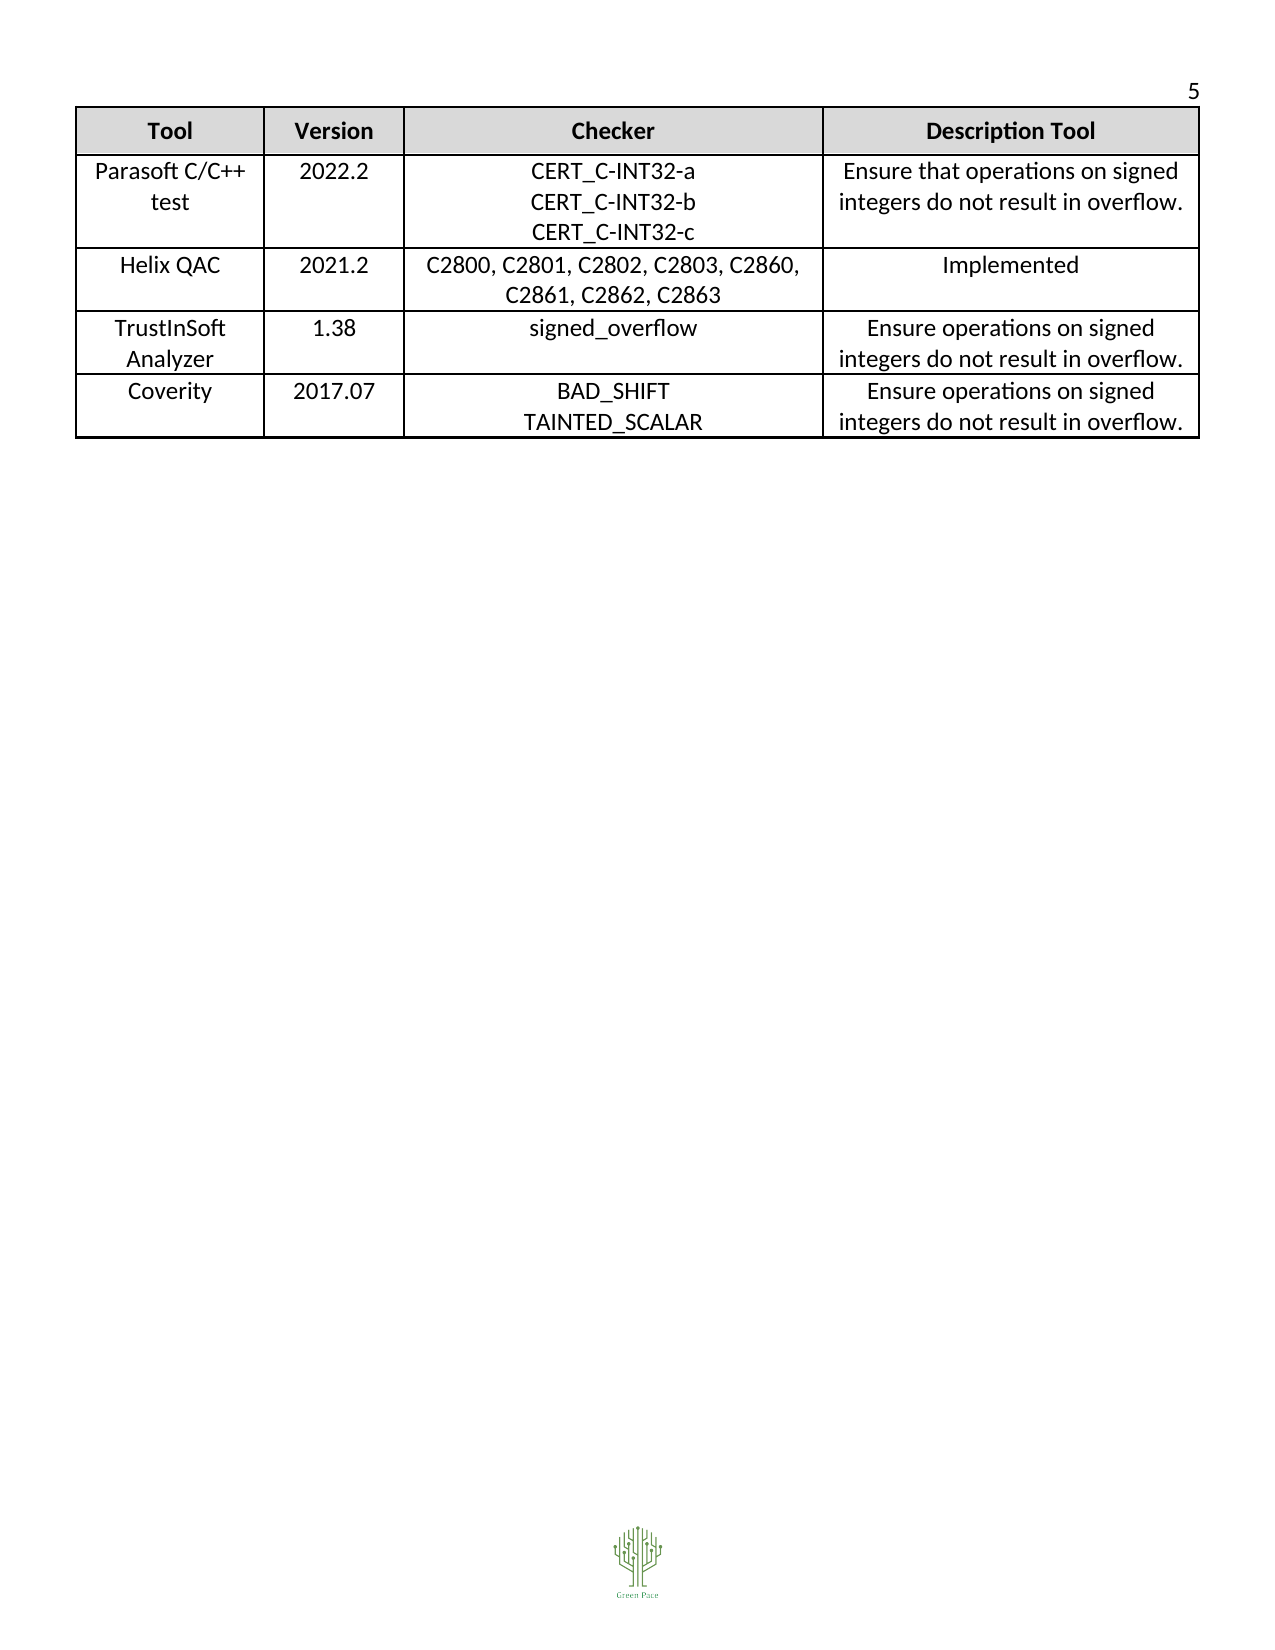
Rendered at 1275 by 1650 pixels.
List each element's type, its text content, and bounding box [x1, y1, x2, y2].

table_header Version [265, 108, 403, 153]
table_cell 2022.2 [265, 156, 403, 247]
picture [605, 1521, 670, 1606]
table_cell 2021.2 [265, 249, 403, 310]
table_header Tool [77, 108, 263, 153]
table_header Description Tool [824, 108, 1198, 153]
table_cell Ensure operations on signed integers do not result in overflow. [824, 375, 1198, 436]
table_cell Ensure that operations on signed integers do not result in overflow. [824, 156, 1198, 247]
table_cell CERT_C-INT32-a CERT_C-INT32-b CERT_C-INT32-c [405, 156, 822, 247]
table_cell 2017.07 [265, 375, 403, 436]
table_cell Implemented [824, 249, 1198, 310]
table_cell C2800, C2801, C2802, C2803, C2860, C2861, C2862, C2863 [405, 249, 822, 310]
table_cell Helix QAC [77, 249, 263, 310]
table_cell Parasoft C/C++ test [77, 156, 263, 247]
table_cell signed_overflow [405, 312, 822, 373]
table_cell Coverity [77, 375, 263, 436]
table_cell Ensure operations on signed integers do not result in overflow. [824, 312, 1198, 373]
table_header Checker [405, 108, 822, 153]
table_cell BAD_SHIFT TAINTED_SCALAR [405, 375, 822, 436]
table_cell 1.38 [265, 312, 403, 373]
table_cell TrustInSoft Analyzer [77, 312, 263, 373]
